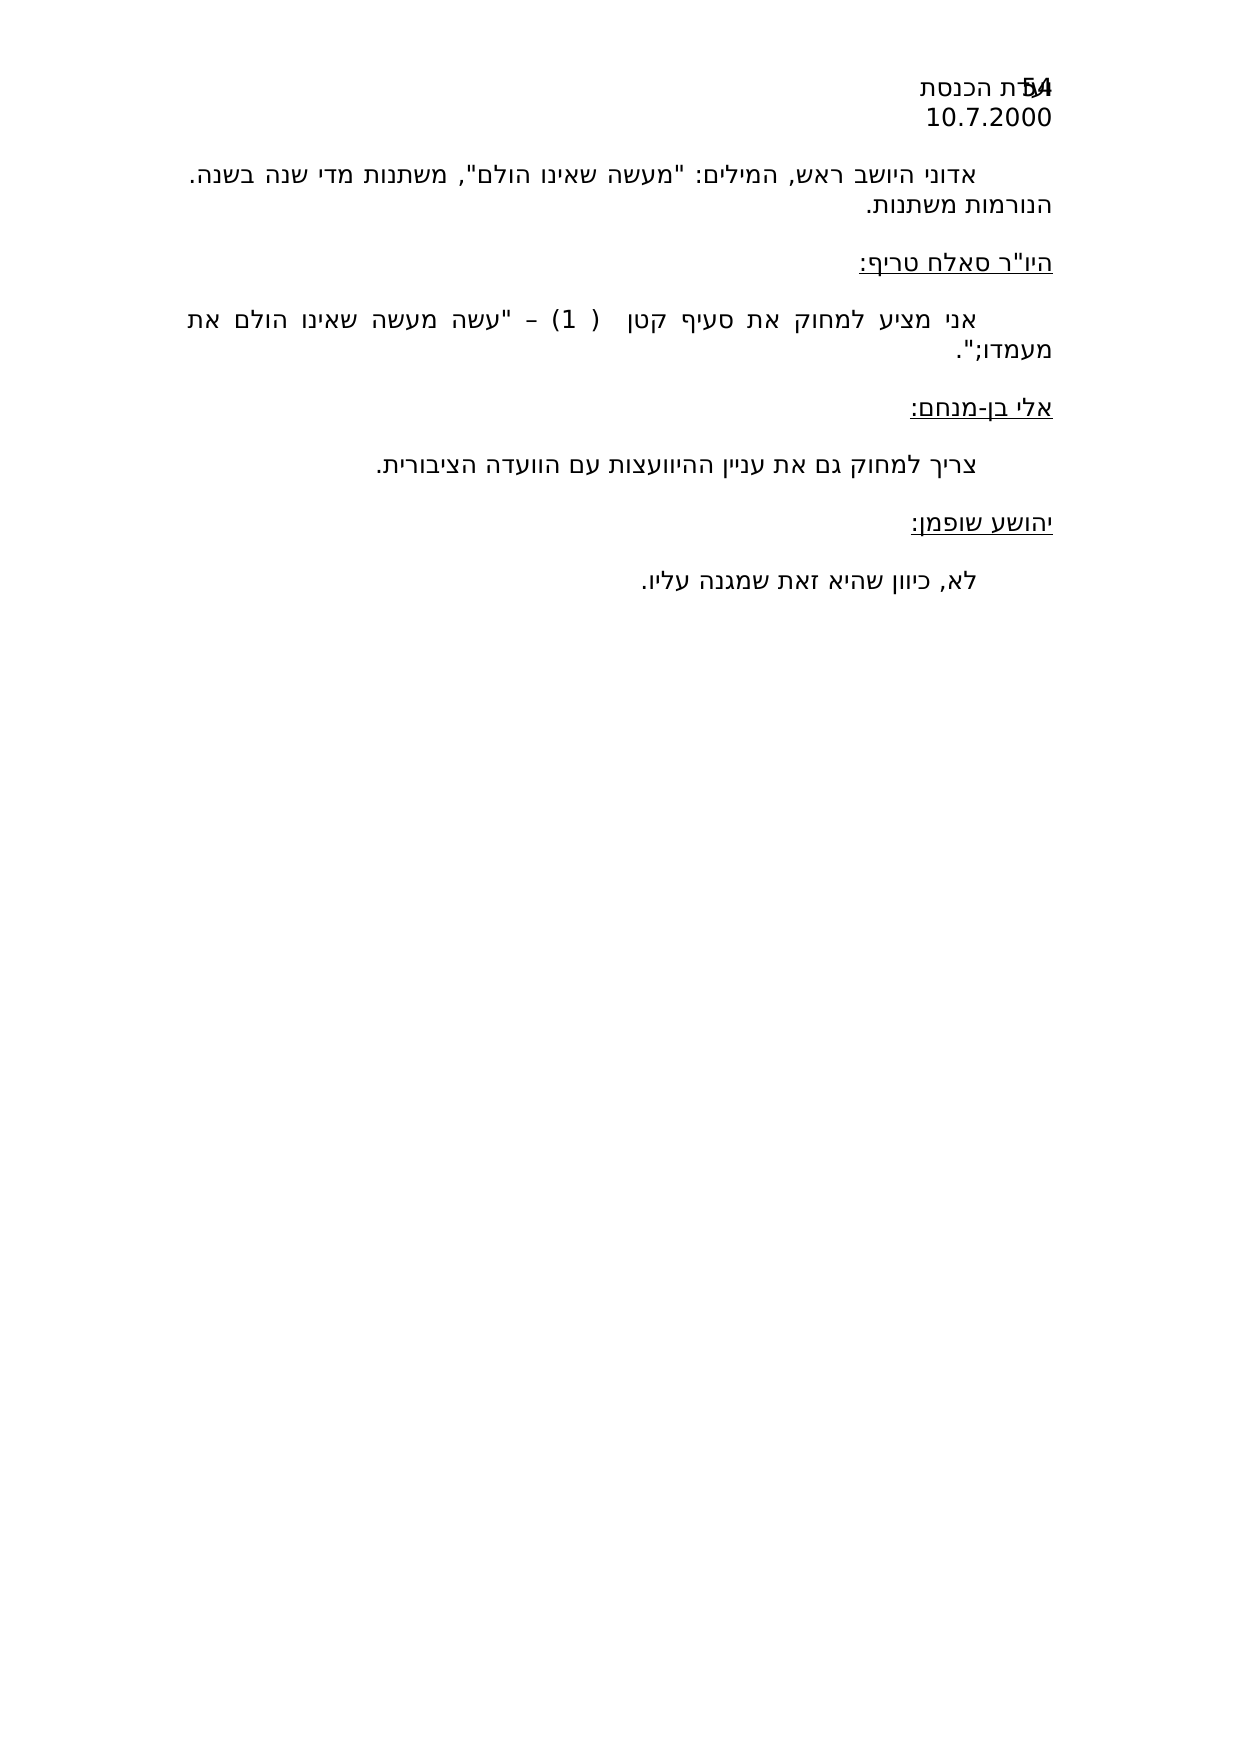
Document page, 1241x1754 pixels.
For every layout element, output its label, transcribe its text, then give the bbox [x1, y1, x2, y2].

text צריך למחוק גם את עניין ההיוועצות עם הוועדה הציבורית. [187, 451, 1053, 480]
text לא, כיוון שהיא זאת שמגנה עליו. [187, 566, 1053, 596]
text אדוני היושב ראש, המילים: "מעשה שאינו הולם", משתנות מדי שנה בשנה. הנורמות משתנות. [187, 161, 1053, 219]
text אלי בן-מנחם: [187, 393, 1053, 422]
text היו"ר סאלח טריף: [187, 248, 1053, 277]
text אני מציע למחוק את סעיף קטן ( 1) – "עשה מעשה שאינו הולם את מעמדו;". [187, 306, 1053, 364]
text יהושע שופמן: [187, 508, 1053, 538]
